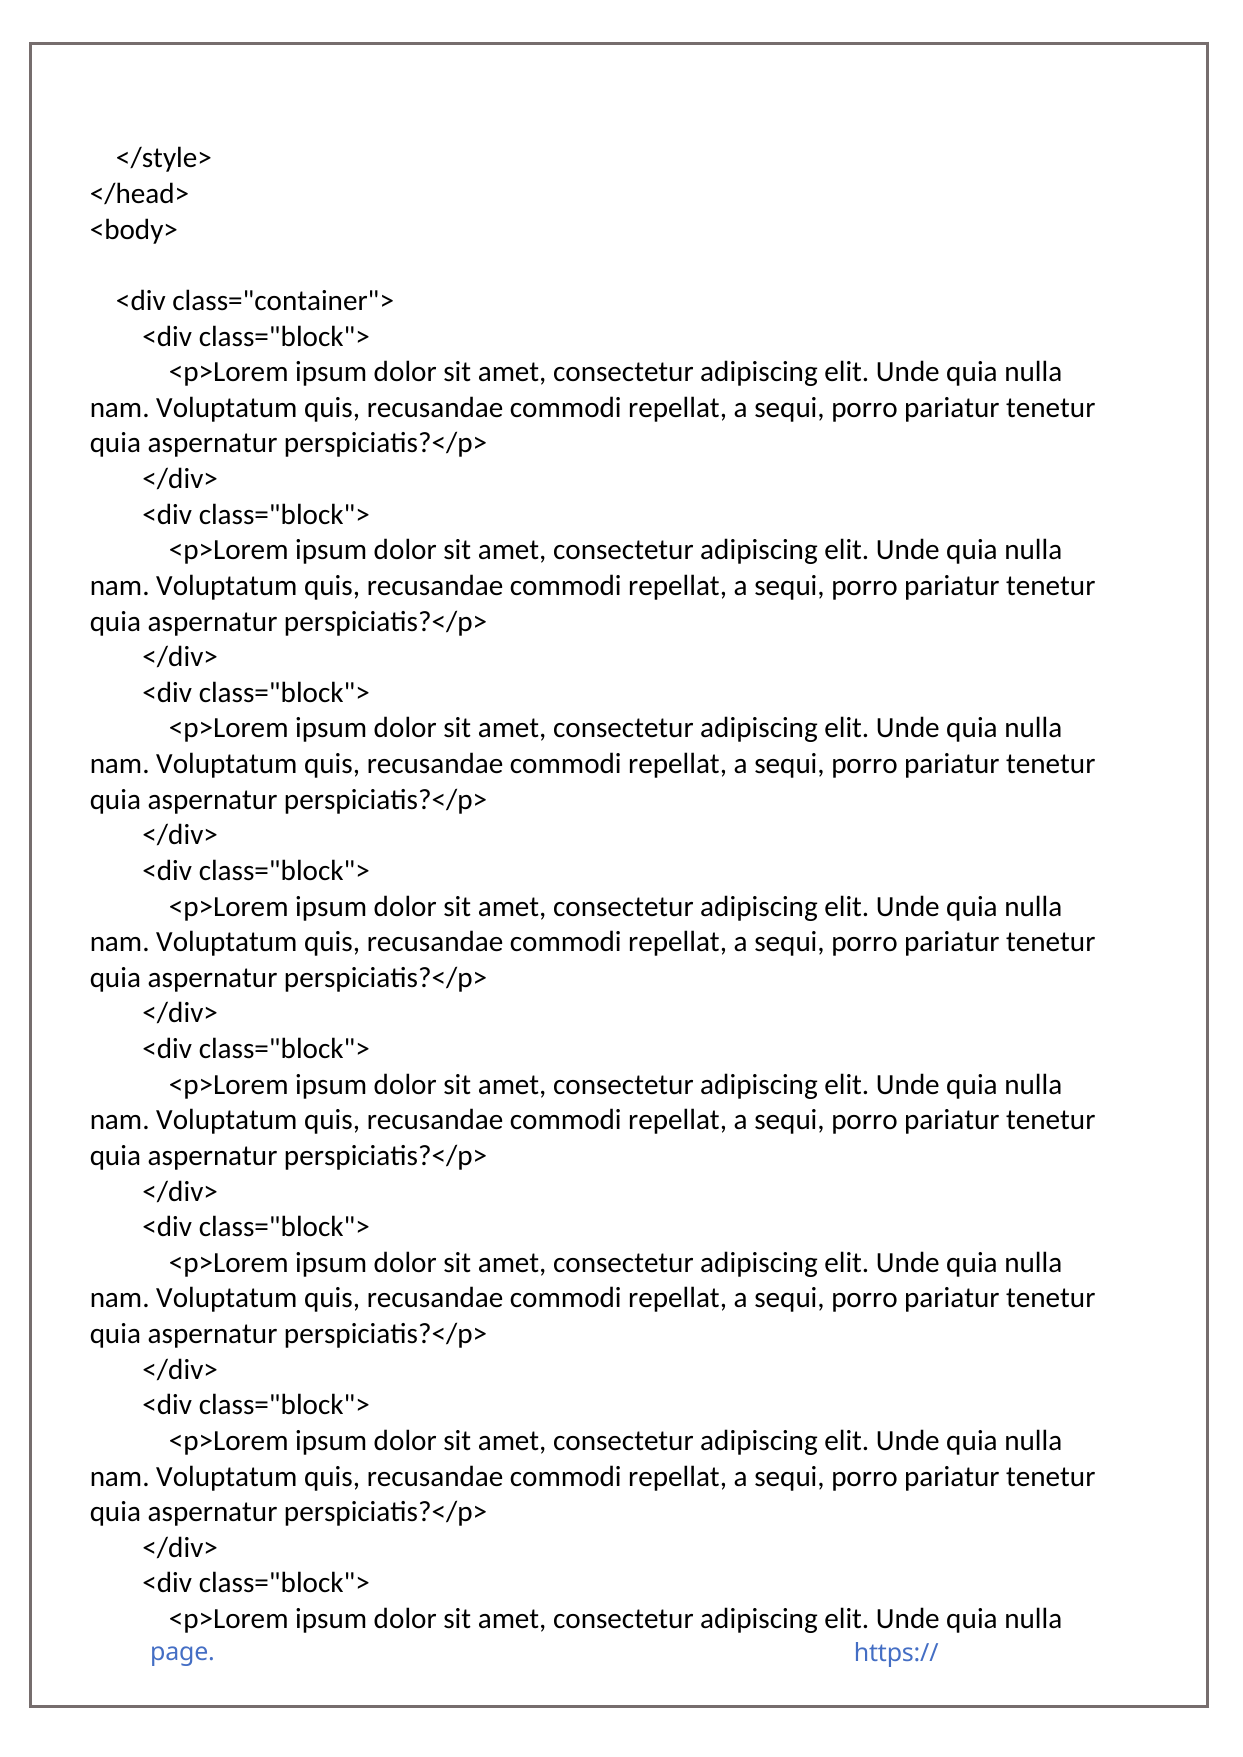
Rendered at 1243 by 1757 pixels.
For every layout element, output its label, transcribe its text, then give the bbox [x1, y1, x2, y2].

text </div> [89, 994, 1120, 1030]
text </div> [89, 1529, 1120, 1564]
text </div> [89, 1351, 1120, 1386]
text </style> [89, 139, 1120, 175]
text </div> [89, 460, 1120, 496]
text <div class="block"> [89, 1564, 1120, 1600]
text <div class="container"> [89, 282, 1120, 318]
text </div> [89, 638, 1120, 674]
text <div class="block"> [89, 318, 1120, 353]
text <div class="block"> [89, 674, 1120, 709]
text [89, 1600, 1120, 1636]
text <div class="block"> [89, 496, 1120, 531]
text </head> [89, 175, 1120, 211]
text </div> [89, 1173, 1120, 1208]
text </div> [89, 816, 1120, 852]
text <div class="block"> [89, 1386, 1120, 1422]
text <div class="block"> [89, 1208, 1120, 1244]
text <div class="block"> [89, 1030, 1120, 1066]
text <body> [89, 211, 1120, 246]
text <div class="block"> [89, 852, 1120, 888]
